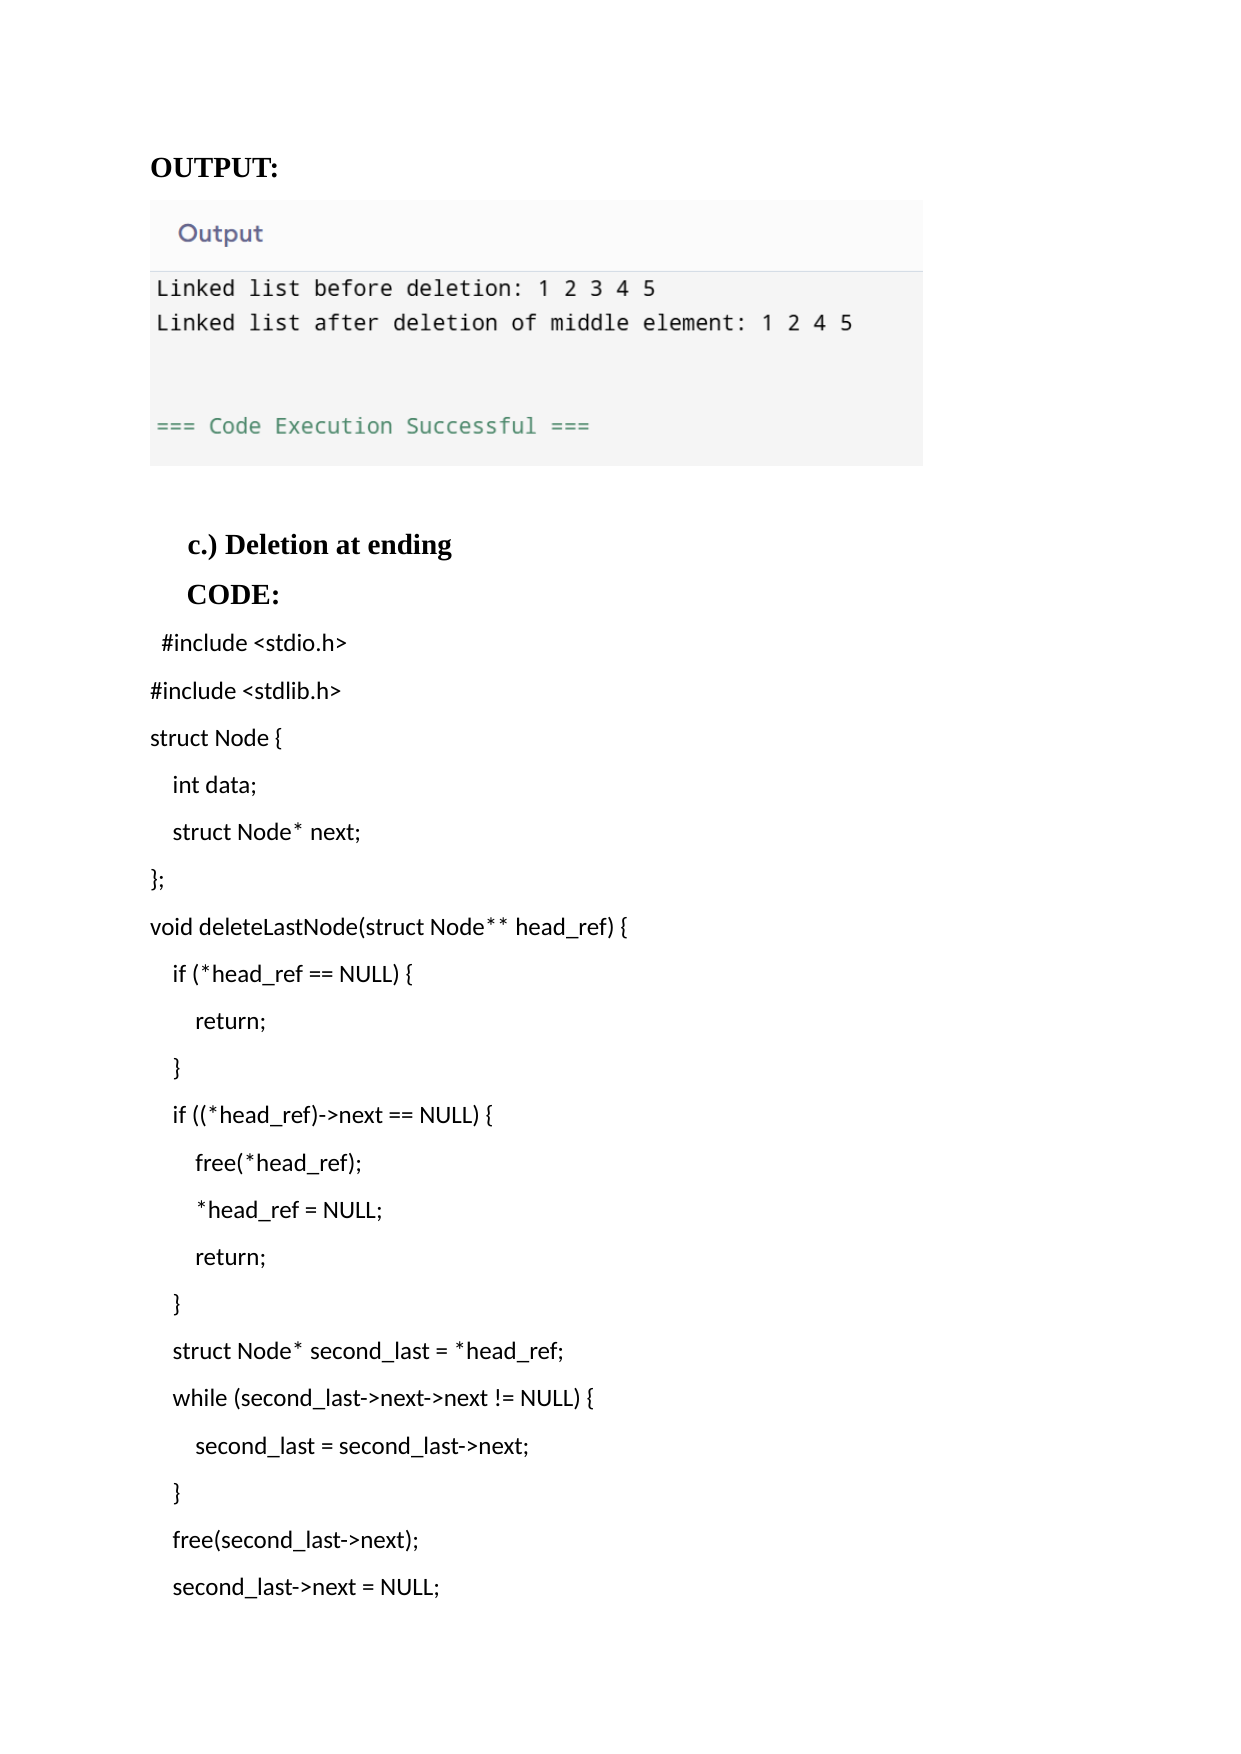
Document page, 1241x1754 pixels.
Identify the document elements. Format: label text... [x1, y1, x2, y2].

text second_last = second_last->next; [150, 1430, 1090, 1460]
text if (*head_ref == NULL) { [150, 958, 1090, 988]
text } [150, 1288, 1090, 1319]
text free(second_last->next); [150, 1524, 1090, 1555]
text while (second_last->next->next != NULL) { [150, 1383, 1090, 1413]
text if ((*head_ref)->next == NULL) { [150, 1099, 1090, 1130]
text OUTPUT: [150, 150, 1090, 183]
text return; [150, 1241, 1090, 1272]
text #include <stdlib.h> [150, 675, 1090, 705]
text } [150, 1052, 1090, 1083]
text struct Node { [150, 722, 1090, 752]
picture [150, 200, 923, 466]
text CODE: [150, 577, 1090, 611]
list Deletion at ending [187, 527, 1090, 561]
text second_last->next = NULL; [150, 1571, 1090, 1602]
text }; [150, 863, 1090, 894]
text struct Node* second_last = *head_ref; [150, 1335, 1090, 1366]
text free(*head_ref); [150, 1147, 1090, 1177]
text void deleteLastNode(struct Node** head_ref) { [150, 911, 1090, 941]
text struct Node* next; [150, 816, 1090, 847]
text #include <stdio.h> [150, 628, 1090, 658]
text *head_ref = NULL; [150, 1194, 1090, 1224]
text return; [150, 1005, 1090, 1036]
text } [150, 1477, 1090, 1507]
text int data; [150, 769, 1090, 800]
